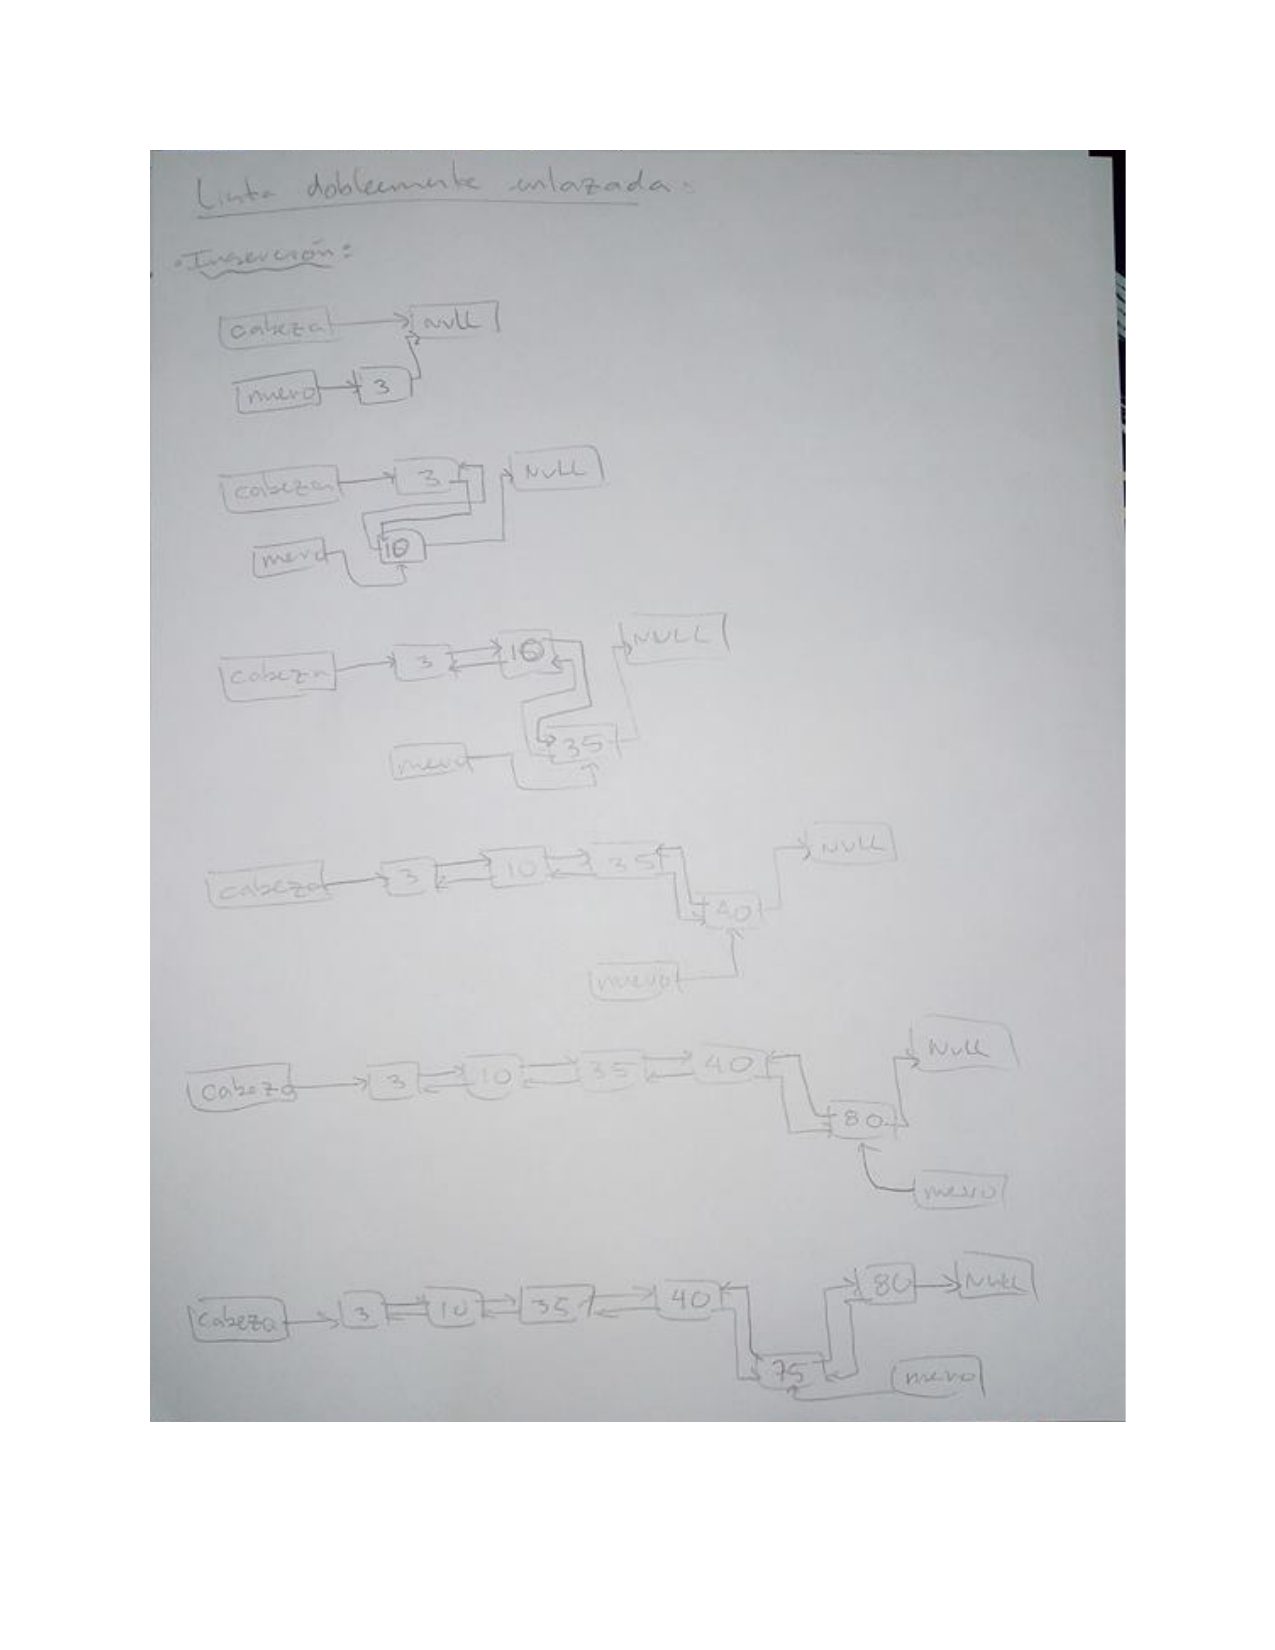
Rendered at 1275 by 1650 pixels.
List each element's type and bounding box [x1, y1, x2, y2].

picture [150, 150, 1126, 1422]
